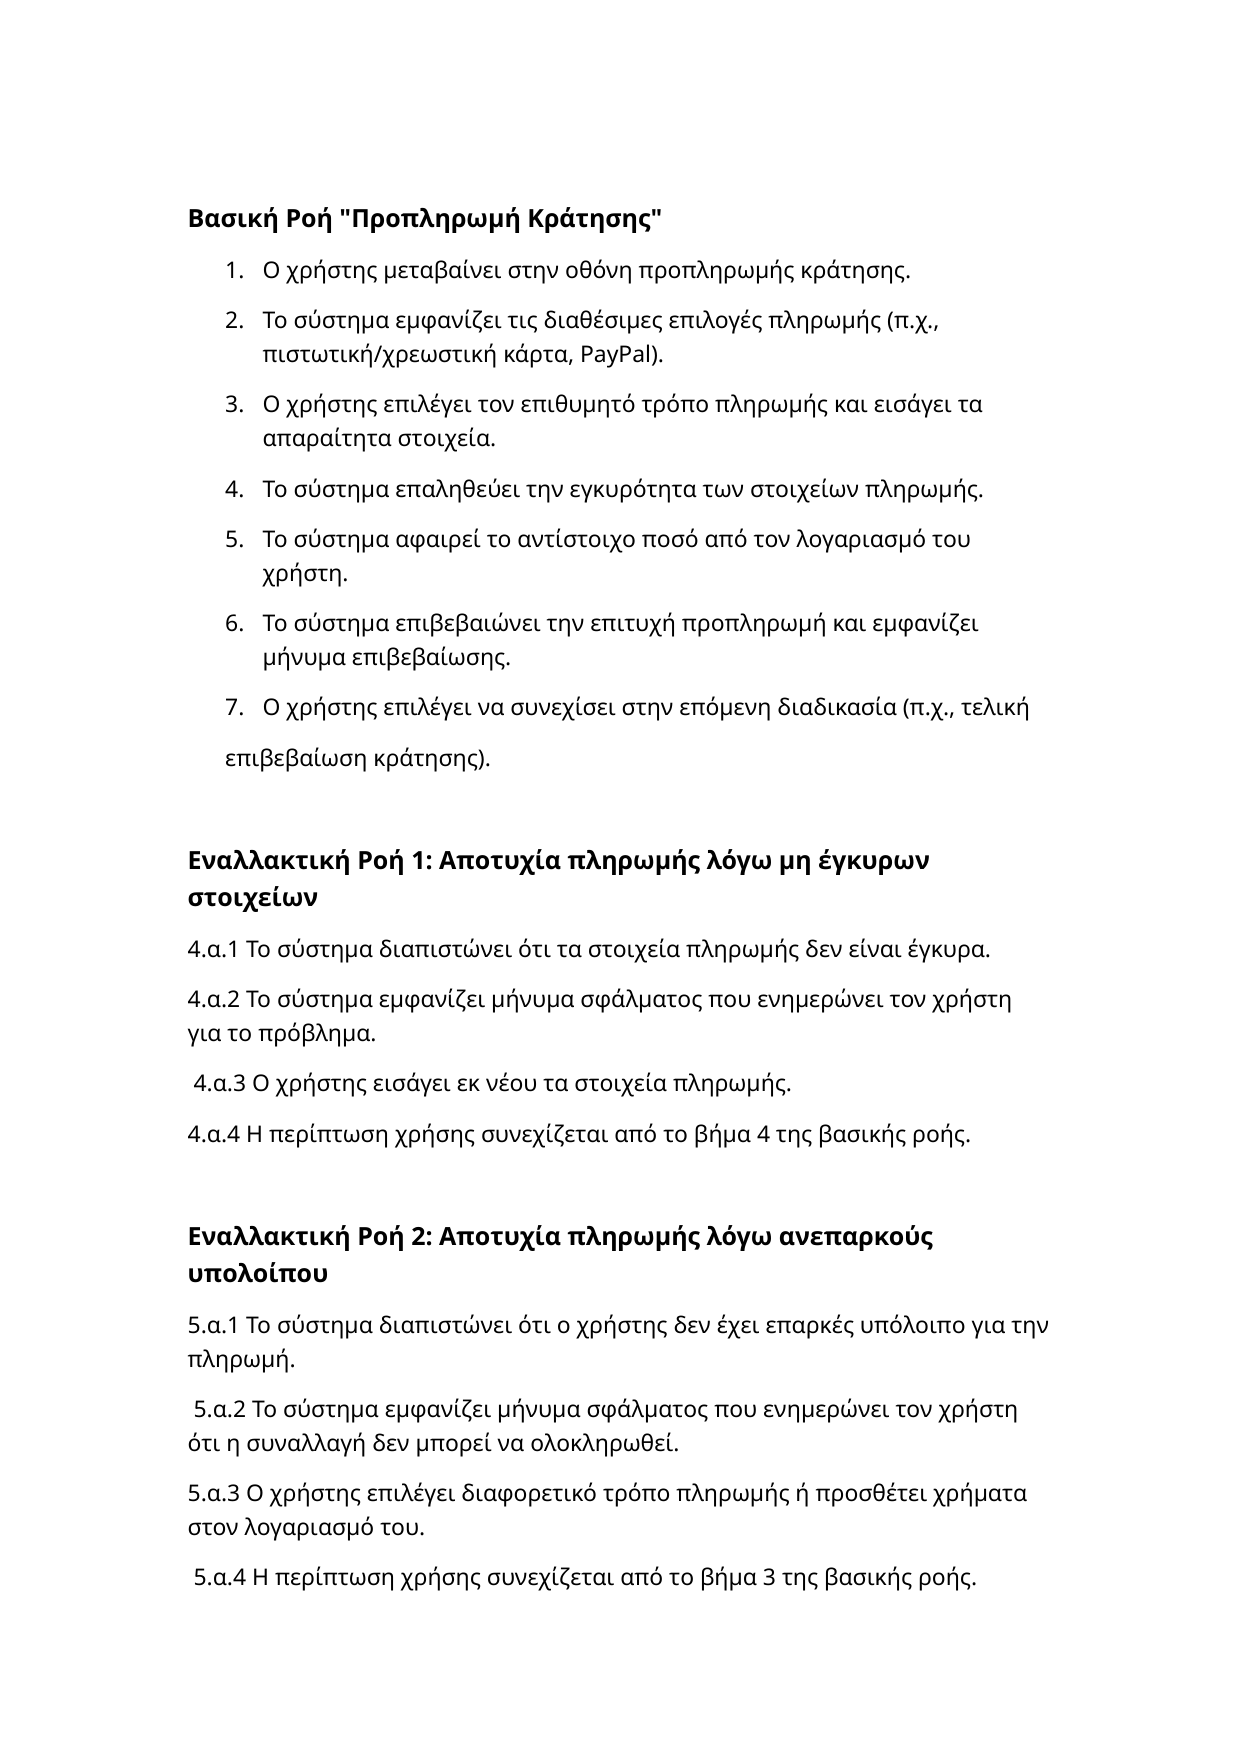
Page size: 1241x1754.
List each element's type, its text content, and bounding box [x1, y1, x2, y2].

text 5.α.3 Ο χρήστης επιλέγει διαφορετικό τρόπο πληρωμής ή προσθέτει χρήματα στον λογαριασμό του. [187, 1477, 1053, 1542]
text Εναλλακτική Ροή 2: Αποτυχία πληρωμής λόγω ανεπαρκούς υπολοίπου [187, 1219, 1053, 1289]
list Ο χρήστης μεταβαίνει στην οθόνη προπληρωμής κράτησης. [225, 254, 1053, 285]
text 4.α.4 Η περίπτωση χρήσης συνεχίζεται από το βήμα 4 της βασικής ροής. [187, 1118, 1053, 1149]
list Το σύστημα εμφανίζει τις διαθέσιμες επιλογές πληρωμής (π.χ., πιστωτική/χρεωστική κάρτα, PayPal). [225, 304, 1053, 369]
list Το σύστημα επιβεβαιώνει την επιτυχή προπληρωμή και εμφανίζει μήνυμα επιβεβαίωσης. [225, 607, 1053, 672]
text 4.α.3 Ο χρήστης εισάγει εκ νέου τα στοιχεία πληρωμής. [187, 1067, 1053, 1099]
list Ο χρήστης επιλέγει τον επιθυμητό τρόπο πληρωμής και εισάγει τα απαραίτητα στοιχεία. [225, 388, 1053, 453]
text 4.α.2 Το σύστημα εμφανίζει μήνυμα σφάλματος που ενημερώνει τον χρήστη για το πρόβλημα. [187, 983, 1053, 1048]
text 5.α.2 Το σύστημα εμφανίζει μήνυμα σφάλματος που ενημερώνει τον χρήστη ότι η συναλλαγή δεν μπορεί να ολοκληρωθεί. [187, 1393, 1053, 1458]
text 5.α.4 Η περίπτωση χρήσης συνεχίζεται από το βήμα 3 της βασικής ροής. [187, 1561, 1053, 1593]
list Το σύστημα αφαιρεί το αντίστοιχο ποσό από τον λογαριασμό του χρήστη. [225, 523, 1053, 588]
list Το σύστημα επαληθεύει την εγκυρότητα των στοιχείων πληρωμής. [225, 473, 1053, 504]
text 5.α.1 Το σύστημα διαπιστώνει ότι ο χρήστης δεν έχει επαρκές υπόλοιπο για την πληρωμή. [187, 1309, 1053, 1374]
list Ο χρήστης επιλέγει να συνεχίσει στην επόμενη διαδικασία (π.χ., τελική [225, 691, 1053, 723]
text Βασική Ροή "Προπληρωμή Κράτησης" [187, 200, 1053, 234]
text 4.α.1 Το σύστημα διαπιστώνει ότι τα στοιχεία πληρωμής δεν είναι έγκυρα. [187, 933, 1053, 964]
text επιβεβαίωση κράτησης). [225, 742, 1053, 773]
text Εναλλακτική Ροή 1: Αποτυχία πληρωμής λόγω μη έγκυρων στοιχείων [187, 843, 1053, 913]
